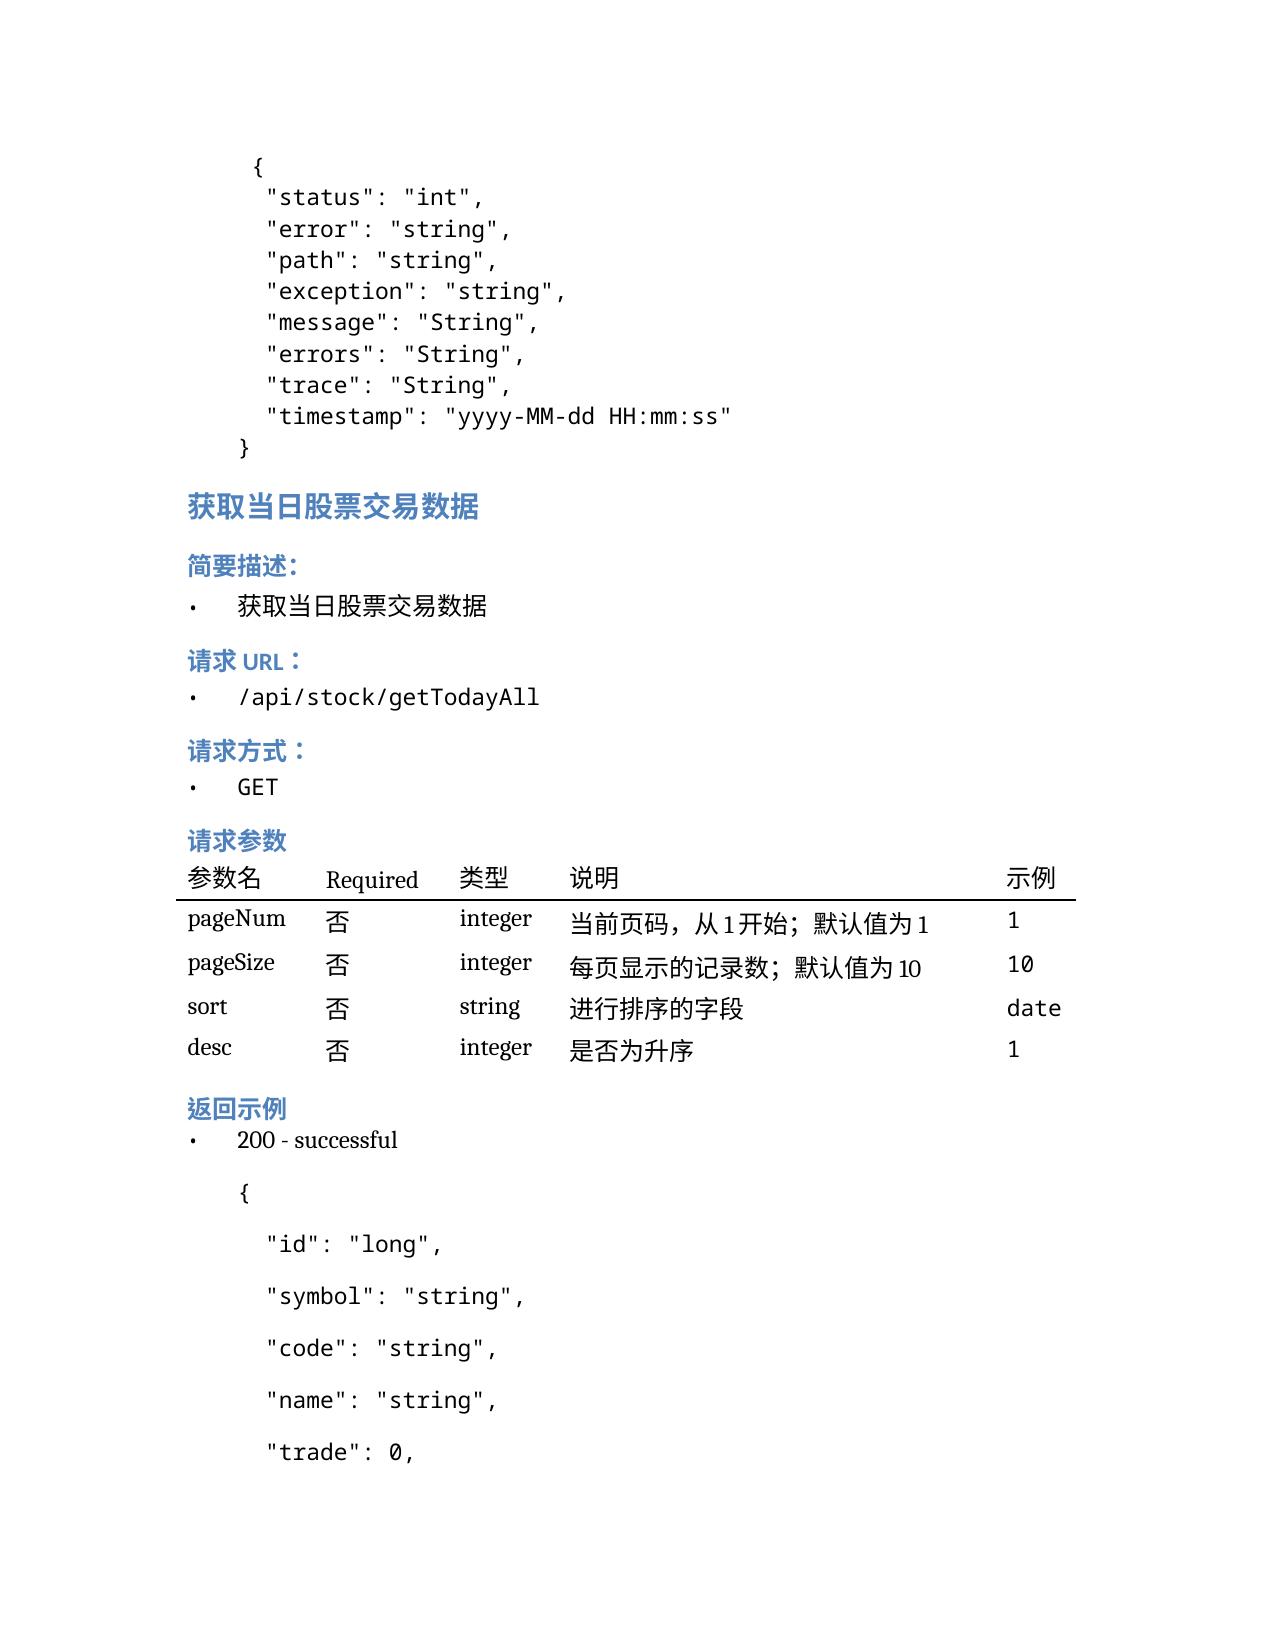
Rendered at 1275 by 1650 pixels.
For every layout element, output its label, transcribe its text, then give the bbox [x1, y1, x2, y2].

table_header 说明 [558, 858, 995, 899]
table_cell 10 [995, 944, 1076, 988]
subtitle 获取当日股票交易数据 [187, 483, 1087, 526]
list 200 - successful [187, 1126, 1087, 1155]
table_cell 否 [314, 988, 448, 1029]
table_cell 每页显示的记录数；默认值为10 [558, 944, 995, 988]
list "code": "string", [187, 1332, 1087, 1363]
table_cell 否 [314, 1030, 448, 1071]
table_cell pageSize [176, 944, 314, 988]
table_cell 否 [314, 944, 448, 988]
table_cell integer [448, 944, 558, 988]
subtitle 返回示例 [187, 1092, 1087, 1126]
list "id": "long", [187, 1228, 1087, 1259]
list GET [187, 771, 1087, 802]
table_cell desc [176, 1030, 314, 1071]
table_cell sort [176, 988, 314, 1029]
table_cell 否 [314, 901, 448, 944]
list "name": "string", [187, 1384, 1087, 1415]
table_cell 1 [995, 1030, 1076, 1071]
subtitle 请求参数 [187, 823, 1087, 857]
subtitle 简要描述： [187, 546, 1087, 583]
table_cell string [448, 988, 558, 1029]
table_cell 当前页码，从1开始；默认值为1 [558, 901, 995, 944]
list /api/stock/getTodayAll [187, 681, 1087, 713]
table_header 参数名 [176, 858, 314, 899]
table_cell pageNum [176, 901, 314, 944]
table_cell 是否为升序 [558, 1030, 995, 1071]
table_cell 1 [995, 901, 1076, 944]
table_header Required [314, 858, 448, 899]
table_cell 进行排序的字段 [558, 988, 995, 1029]
list 获取当日股票交易数据 [187, 586, 1087, 623]
table_cell date [995, 988, 1076, 1029]
list { [187, 1176, 1087, 1207]
table_header 类型 [448, 858, 558, 899]
list "symbol": "string", [187, 1280, 1087, 1311]
subtitle 请求URL： [187, 643, 1087, 678]
table_cell integer [448, 1030, 558, 1071]
list "trade": 0, [187, 1436, 1087, 1467]
table_cell integer [448, 901, 558, 944]
table_header 示例 [995, 858, 1076, 899]
subtitle 请求方式： [187, 733, 1087, 767]
